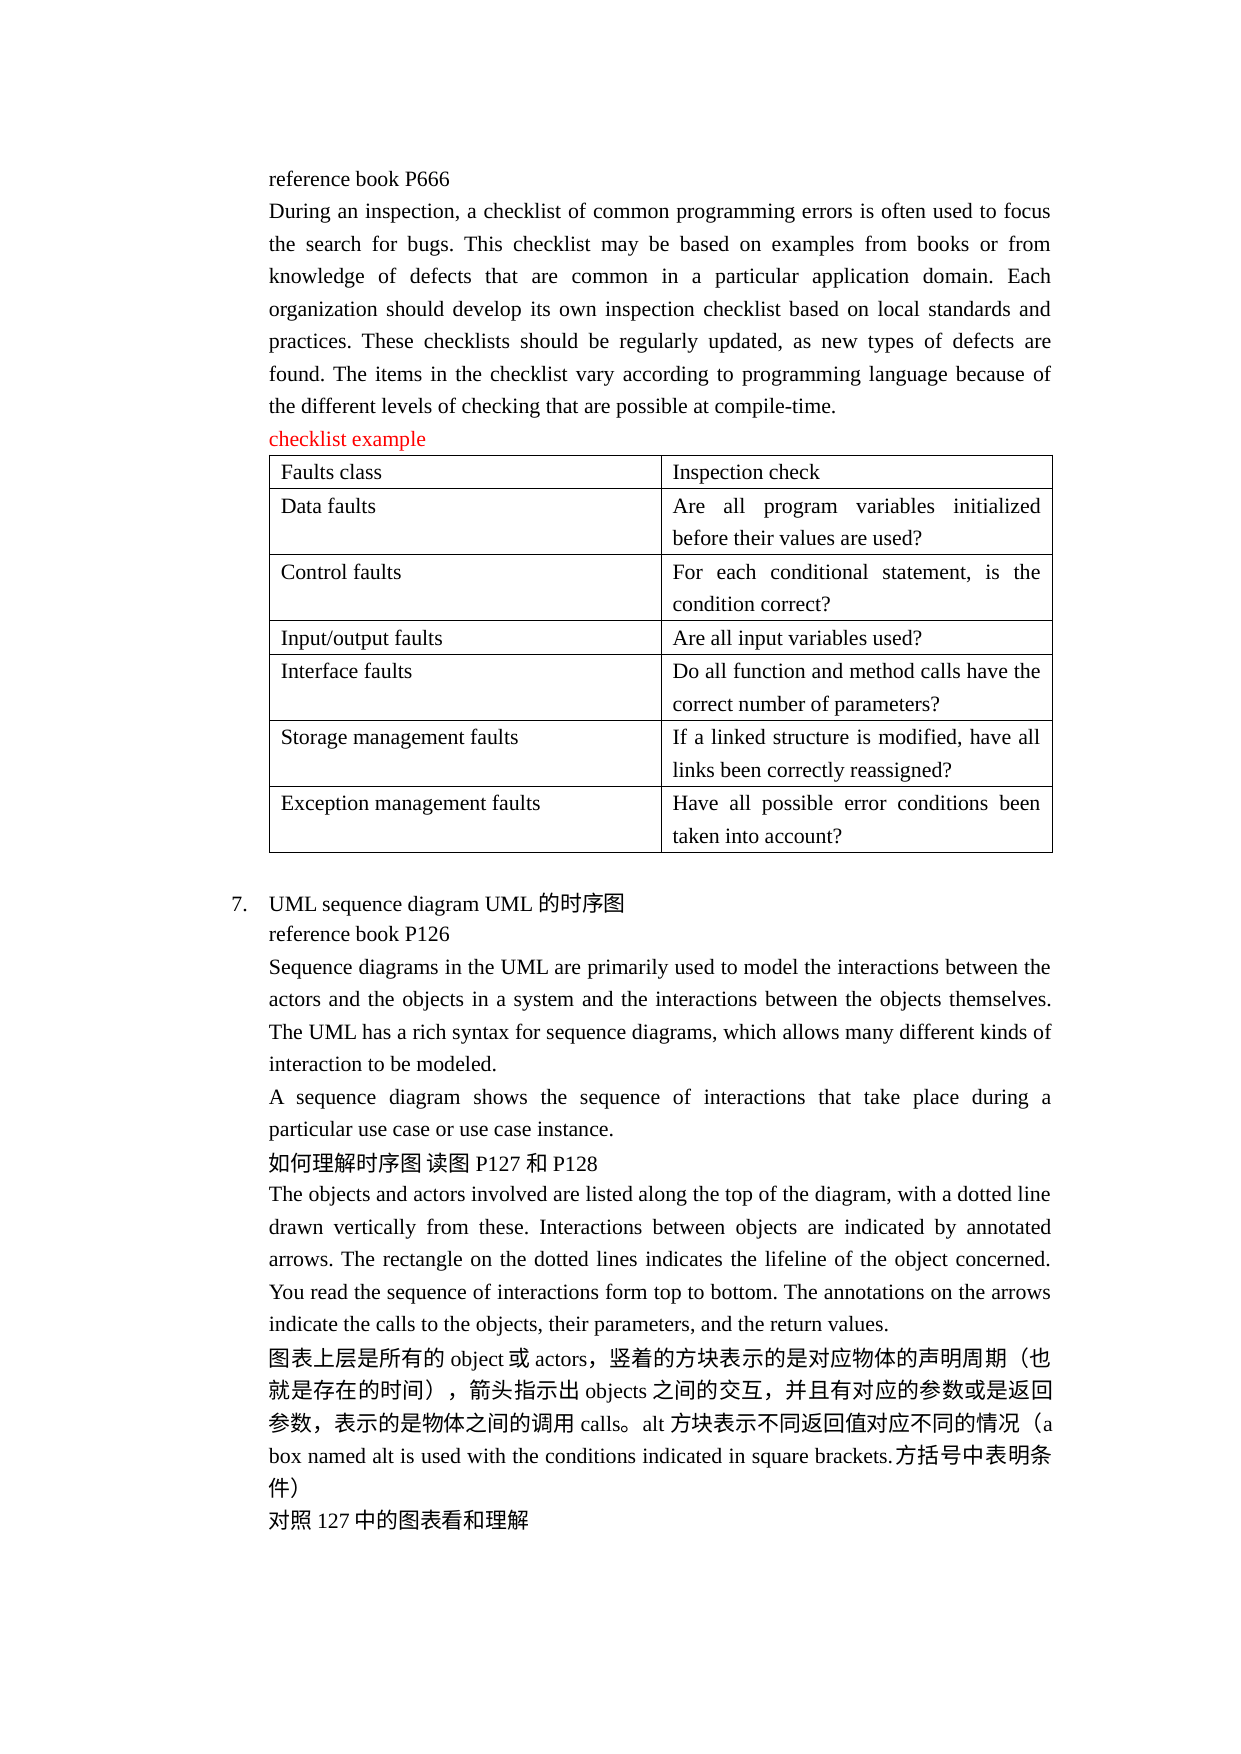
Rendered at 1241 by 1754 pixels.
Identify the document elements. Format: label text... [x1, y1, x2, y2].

text checklist example [269, 422, 1053, 454]
list 图表上层是所有的object或actors，竖着的方块表示的是对应物体的声明周期（也就是存在的时间），箭头指示出objects之间的交互，并且有对应的参数或是返回参数，表示的是物体之间的调用calls。alt 方块表示不同返回值对应不同的情况（a box named alt is used with the conditions indicated in square brackets.方括号中表明条件） [269, 1340, 1053, 1503]
table_cell Are all program variables initialized before their values are used? [662, 489, 1052, 554]
list 如何理解时序图 读图 P127 和 P128 [269, 1145, 1053, 1178]
table_cell Interface faults [270, 655, 661, 720]
list Sequence diagrams in the UML are primarily used to model the interactions between the actors and the objects in a system and the interactions between the objects themselves. The UML has a rich syntax for sequence diagrams, which allows many different kinds of interaction to be modeled. [269, 950, 1053, 1080]
table_cell For each conditional statement, is the condition correct? [662, 555, 1052, 620]
table_cell If a linked structure is modified, have all links been correctly reassigned? [662, 721, 1052, 786]
table_cell Exception management faults [270, 787, 661, 852]
table_cell Are all input variables used? [662, 621, 1052, 654]
table_cell Control faults [270, 555, 661, 620]
table_cell Do all function and method calls have the correct number of parameters? [662, 655, 1052, 720]
table_header Inspection check [662, 456, 1052, 488]
table_header Faults class [270, 456, 661, 488]
text reference book P666 [269, 162, 1053, 194]
table_cell Input/output faults [270, 621, 661, 654]
table_cell Data faults [270, 489, 661, 554]
list UML sequence diagram UML 的时序图 [231, 885, 1053, 918]
text During an inspection, a checklist of common programming errors is often used to focus the search for bugs. This checklist may be based on examples from books or from knowledge of defects that are common in a particular application domain. Each organization should develop its own inspection checklist based on local standards and practices. These checklists should be regularly updated, as new types of defects are found. The items in the checklist vary according to programming language because of the different levels of checking that are possible at compile-time. [269, 194, 1053, 422]
table_cell Have all possible error conditions been taken into account? [662, 787, 1052, 852]
list The objects and actors involved are listed along the top of the diagram, with a dotted line drawn vertically from these. Interactions between objects are indicated by annotated arrows. The rectangle on the dotted lines indicates the lifeline of the object concerned. You read the sequence of interactions form top to bottom. The annotations on the arrows indicate the calls to the objects, their parameters, and the return values. [269, 1178, 1053, 1340]
list 对照127中的图表看和理解 [269, 1503, 1053, 1535]
table_cell Storage management faults [270, 721, 661, 786]
list A sequence diagram shows the sequence of interactions that take place during a particular use case or use case instance. [269, 1080, 1053, 1145]
list reference book P126 [269, 918, 1053, 950]
